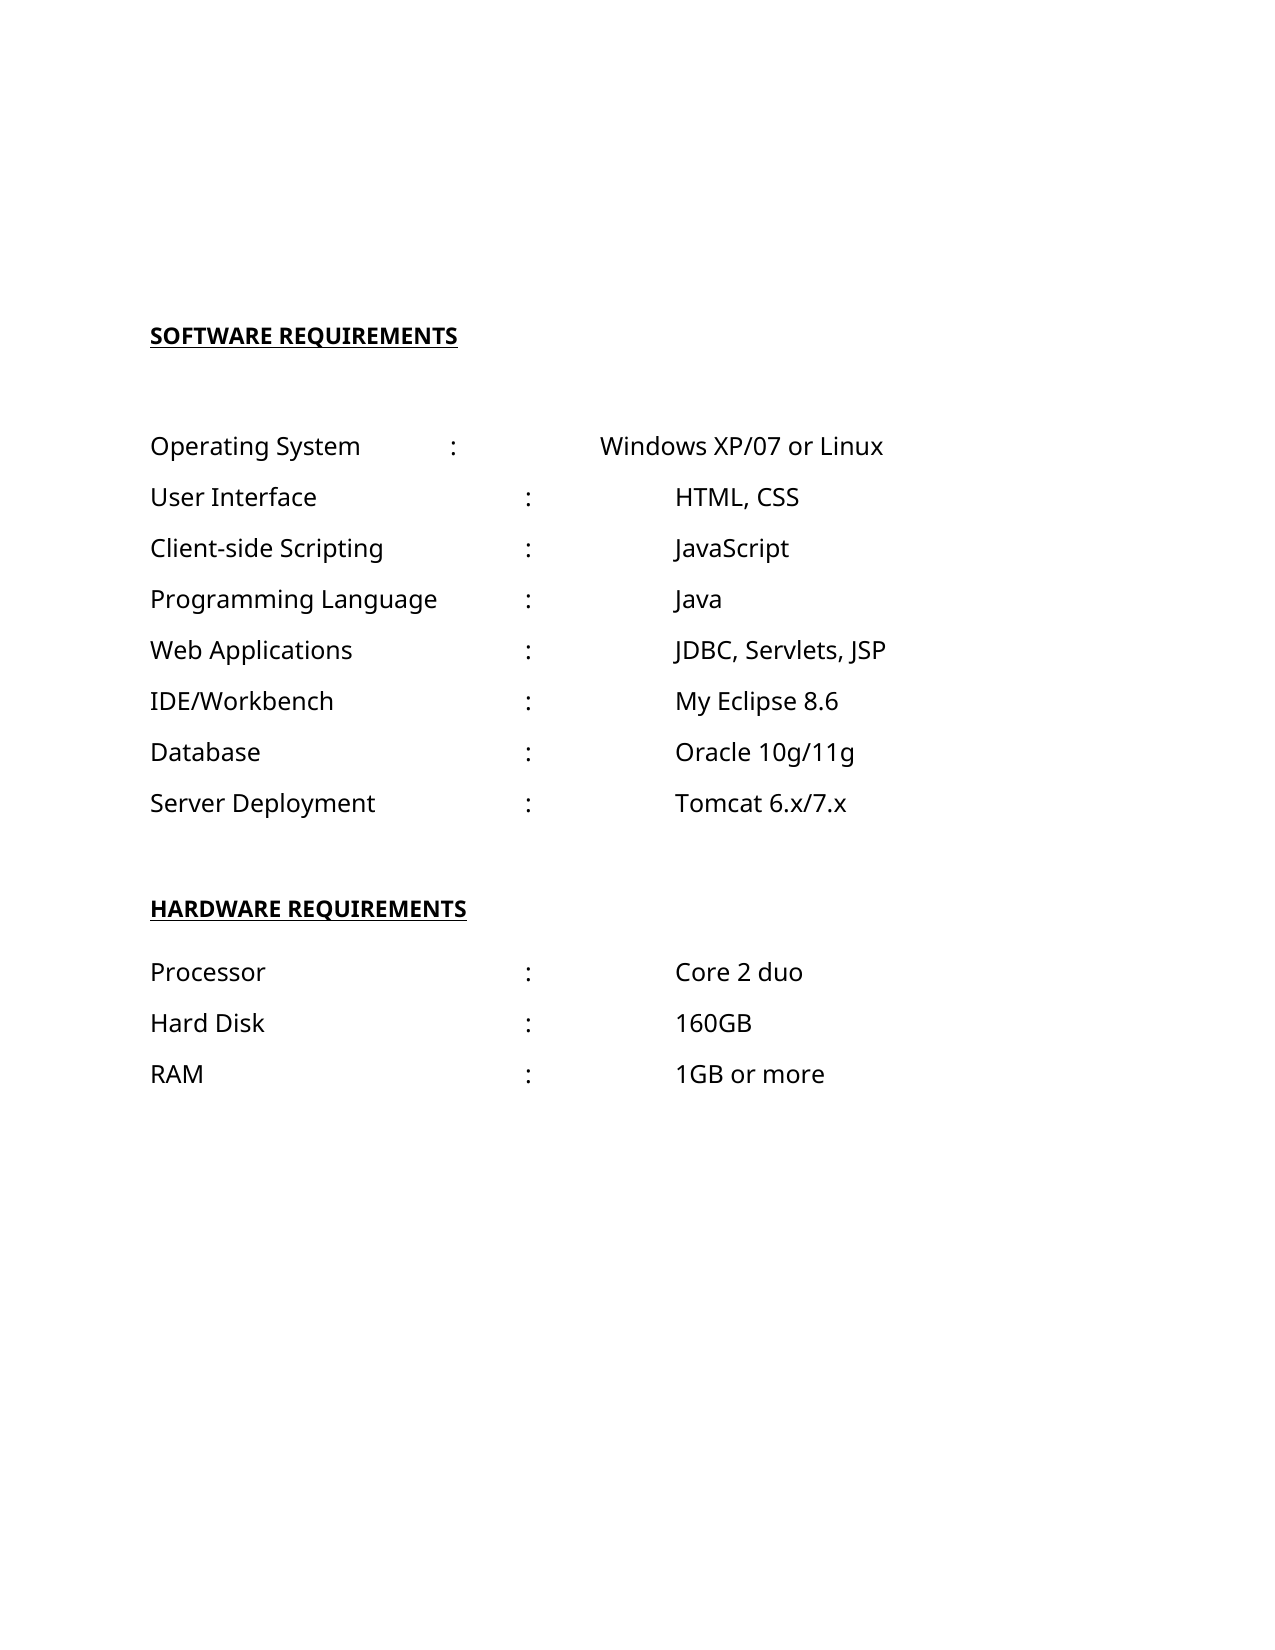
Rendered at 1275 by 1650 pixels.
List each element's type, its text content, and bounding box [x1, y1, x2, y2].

text Client-side Scripting : JavaScript [150, 530, 1125, 564]
text Processor : Core 2 duo [150, 954, 1125, 988]
text SOFTWARE REQUIREMENTS [150, 320, 1125, 352]
text Server Deployment : Tomcat 6.x/7.x [150, 785, 1125, 819]
text Database : Oracle 10g/11g [150, 734, 1125, 768]
text RAM : 1GB or more [150, 1056, 1125, 1090]
text IDE/Workbench : My Eclipse 8.6 [150, 683, 1125, 717]
text Hard Disk : 160GB [150, 1005, 1125, 1039]
text Operating System : Windows XP/07 or Linux [150, 428, 1125, 462]
text Web Applications : JDBC, Servlets, JSP [150, 632, 1125, 666]
text Programming Language : Java [150, 581, 1125, 615]
text User Interface : HTML, CSS [150, 479, 1125, 513]
text HARDWARE REQUIREMENTS [150, 893, 1125, 924]
